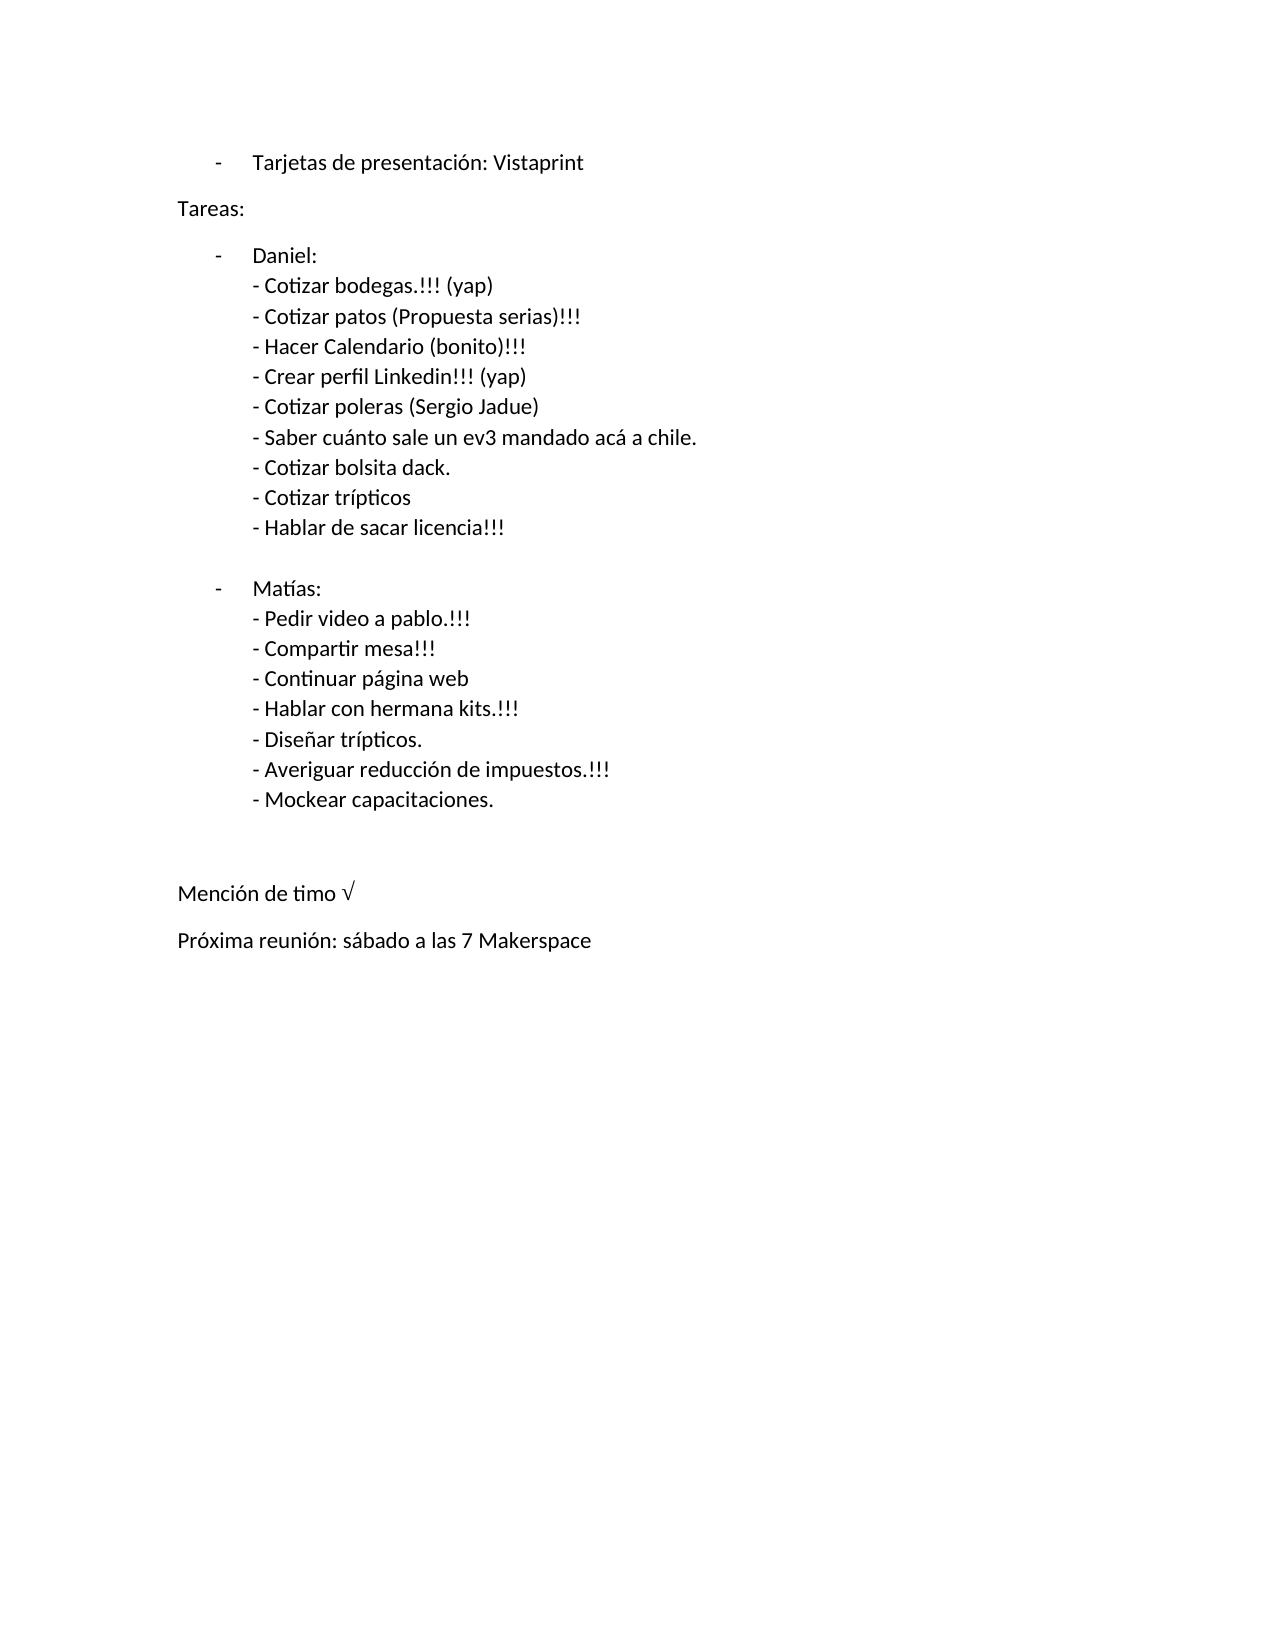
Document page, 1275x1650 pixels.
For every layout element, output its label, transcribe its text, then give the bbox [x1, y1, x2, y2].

list - Saber cuánto sale un ev3 mandado acá a chile. [252, 423, 1098, 451]
list - Hacer Calendario (bonito)!!! [252, 332, 1098, 360]
list - Cotizar bolsita dack. [252, 453, 1098, 481]
list - Pedir video a pablo.!!! [252, 604, 1098, 632]
text Mención de timo [177, 879, 1098, 907]
list - Hablar con hermana kits.!!! [252, 694, 1098, 722]
list - Cotizar bodegas.!!! (yap) [252, 272, 1098, 299]
text Próxima reunión: sábado a las 7 Makerspace [177, 926, 1098, 954]
list - Continuar página web [252, 664, 1098, 692]
list - Compartir mesa!!! [252, 634, 1098, 662]
list - Diseñar trípticos. [252, 725, 1098, 753]
list - Crear perfil Linkedin!!! (yap) [252, 362, 1098, 390]
list Matías: [215, 574, 1098, 602]
list Tarjetas de presentación: Vistaprint [215, 148, 1098, 176]
list - Cotizar patos (Propuesta serias)!!! [252, 302, 1098, 330]
list - Cotizar trípticos [252, 483, 1098, 511]
list - Averiguar reducción de impuestos.!!! [252, 755, 1098, 783]
list - Hablar de sacar licencia!!! [252, 513, 1098, 541]
text Tareas: [177, 194, 1098, 222]
list Daniel: [215, 241, 1098, 269]
list - Mockear capacitaciones. [252, 785, 1098, 813]
list - Cotizar poleras (Sergio Jadue) [252, 392, 1098, 420]
